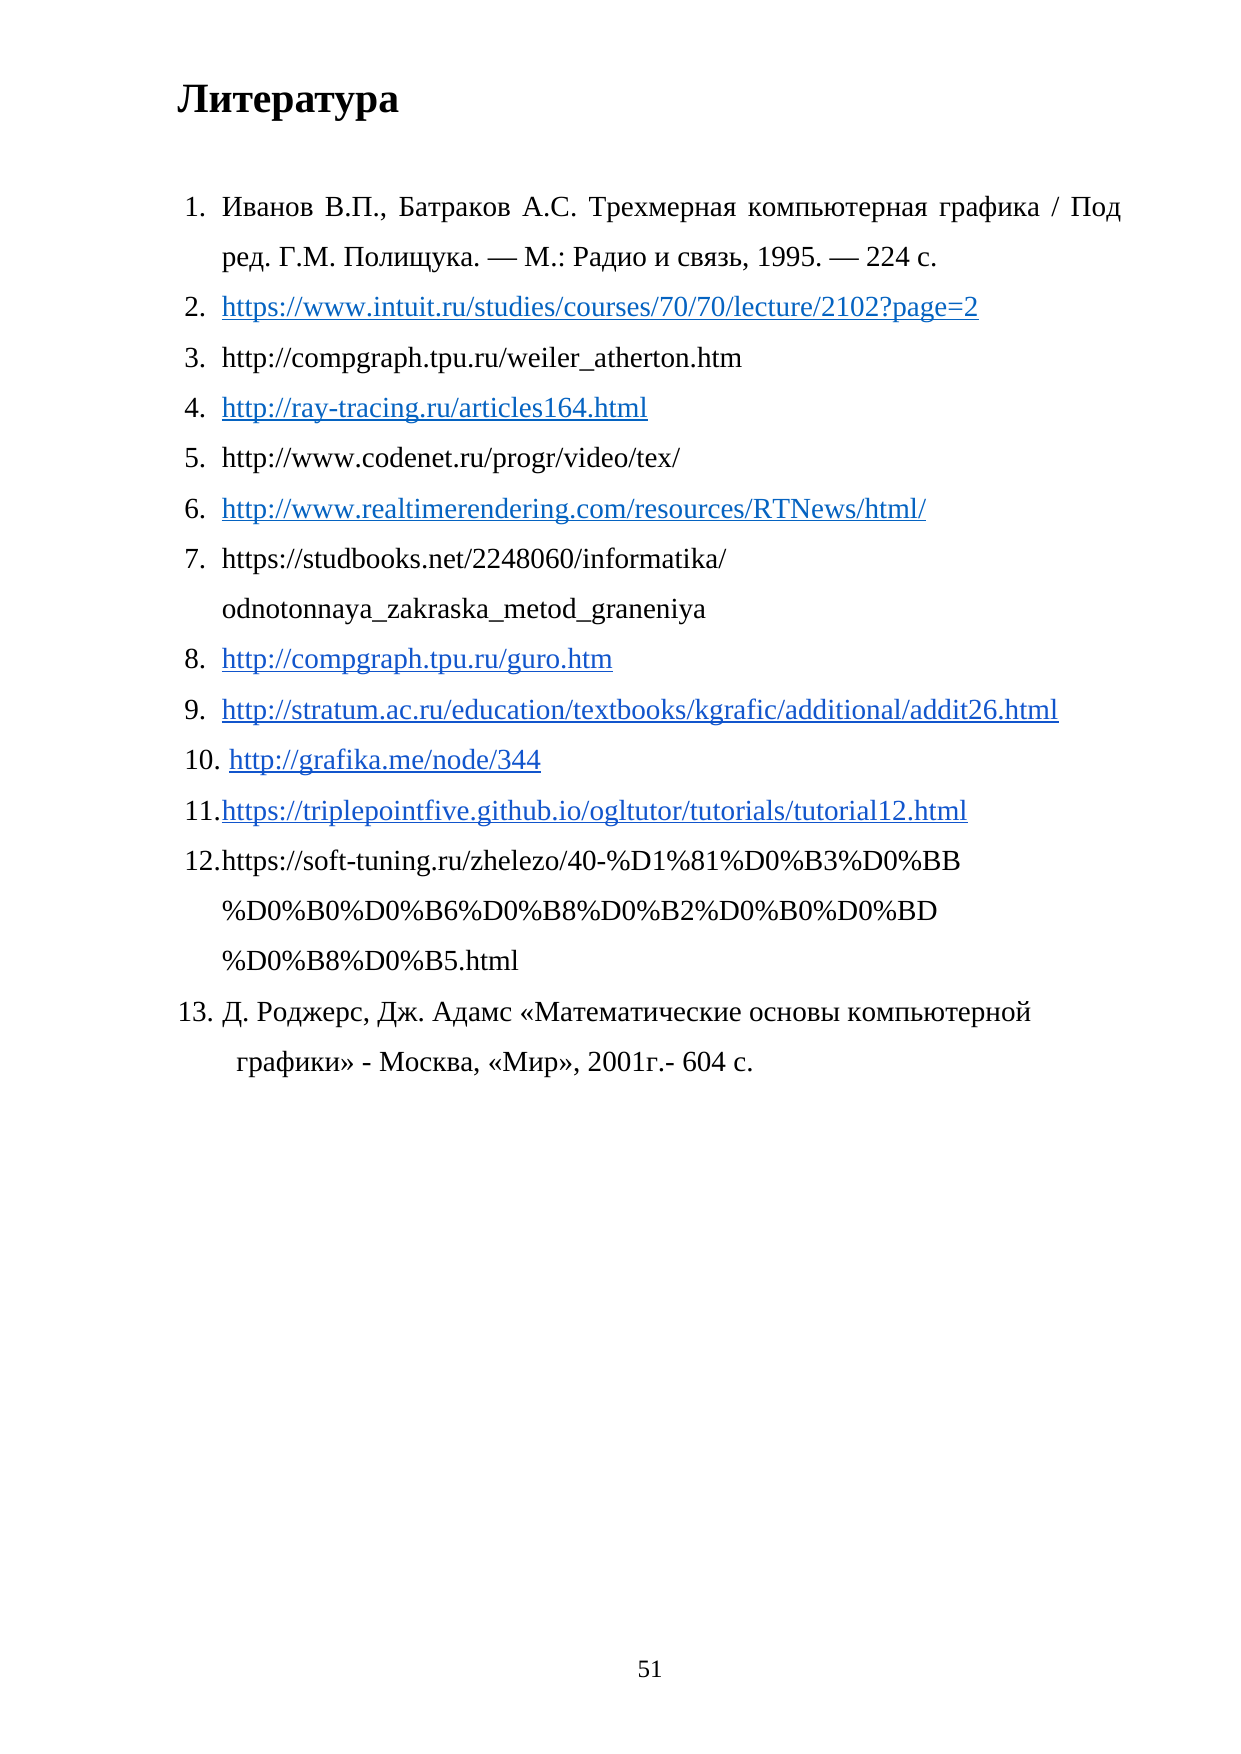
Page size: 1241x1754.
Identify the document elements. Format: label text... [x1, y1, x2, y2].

list Иванов В.П., Батраков А.С. Трехмерная компьютерная графика / Под ред. Г.М. Полищука. — М.: Радио и связь, 1995. — 224 с. [184, 189, 1122, 273]
list http://compgraph.tpu.ru/guro.htm [184, 642, 1122, 675]
list https://www.intuit.ru/studies/courses/70/70/lecture/2102?page=2 [184, 289, 1122, 323]
list http://ray-tracing.ru/articles164.html [184, 390, 1122, 424]
list http://compgraph.tpu.ru/weiler_atherton.htm [184, 340, 1122, 373]
list http://grafika.me/node/344 [184, 742, 1122, 776]
list Д. Роджерс, Дж. Адамс «Математические основы компьютерной графики» - Москва, «Мир», 2001г.- 604 с. [177, 994, 1122, 1078]
list https://soft-tuning.ru/zhelezo/40-%D1%81%D0%B3%D0%BB%D0%B0%D0%B6%D0%B8%D0%B2%D0%B0%D0%BD%D0%B8%D0%B5.html [184, 843, 1122, 977]
list https://triplepointfive.github.io/ogltutor/tutorials/tutorial12.html [184, 793, 1122, 826]
list http://www.realtimerendering.com/resources/RTNews/html/ [184, 491, 1122, 524]
list http://www.codenet.ru/progr/video/tex/ [184, 440, 1122, 474]
list http://stratum.ac.ru/education/textbooks/kgrafic/additional/addit26.html [184, 692, 1122, 726]
list https://studbooks.net/2248060/informatika/odnotonnaya_zakraska_metod_graneniya [184, 541, 1122, 625]
text Литература [177, 74, 1122, 122]
